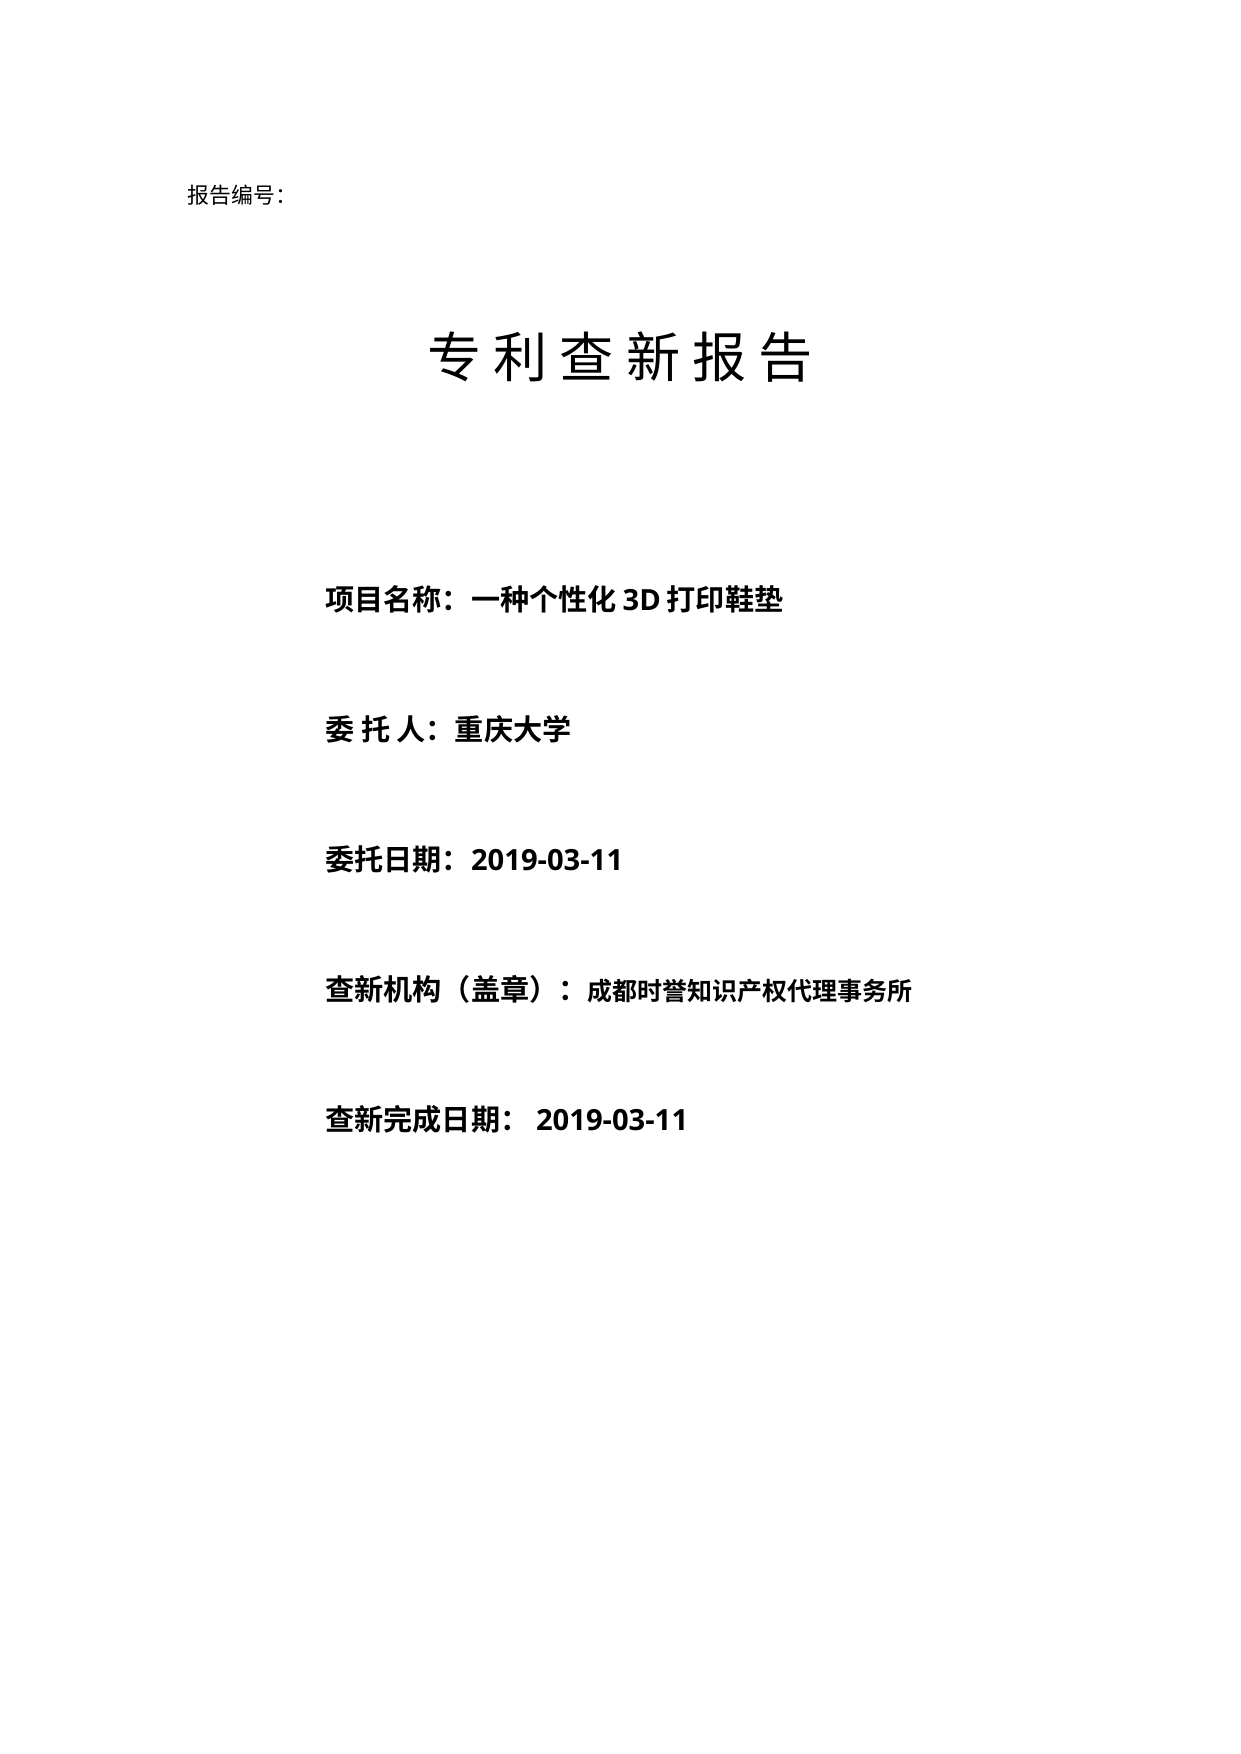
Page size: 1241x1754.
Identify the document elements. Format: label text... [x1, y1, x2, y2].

text 报告编号： [187, 184, 1053, 208]
text 专 利 查 新 报 告 [187, 306, 1053, 403]
text 查新完成日期： 2019-03-11 [302, 1086, 1053, 1151]
text 项目名称：一种个性化3D打印鞋垫 [302, 566, 1053, 631]
text 委 托 人：重庆大学 [302, 696, 1053, 761]
text 委托日期：2019-03-11 [302, 826, 1053, 891]
text 查新机构（盖章）：成都时誉知识产权代理事务所 [302, 956, 1053, 1021]
